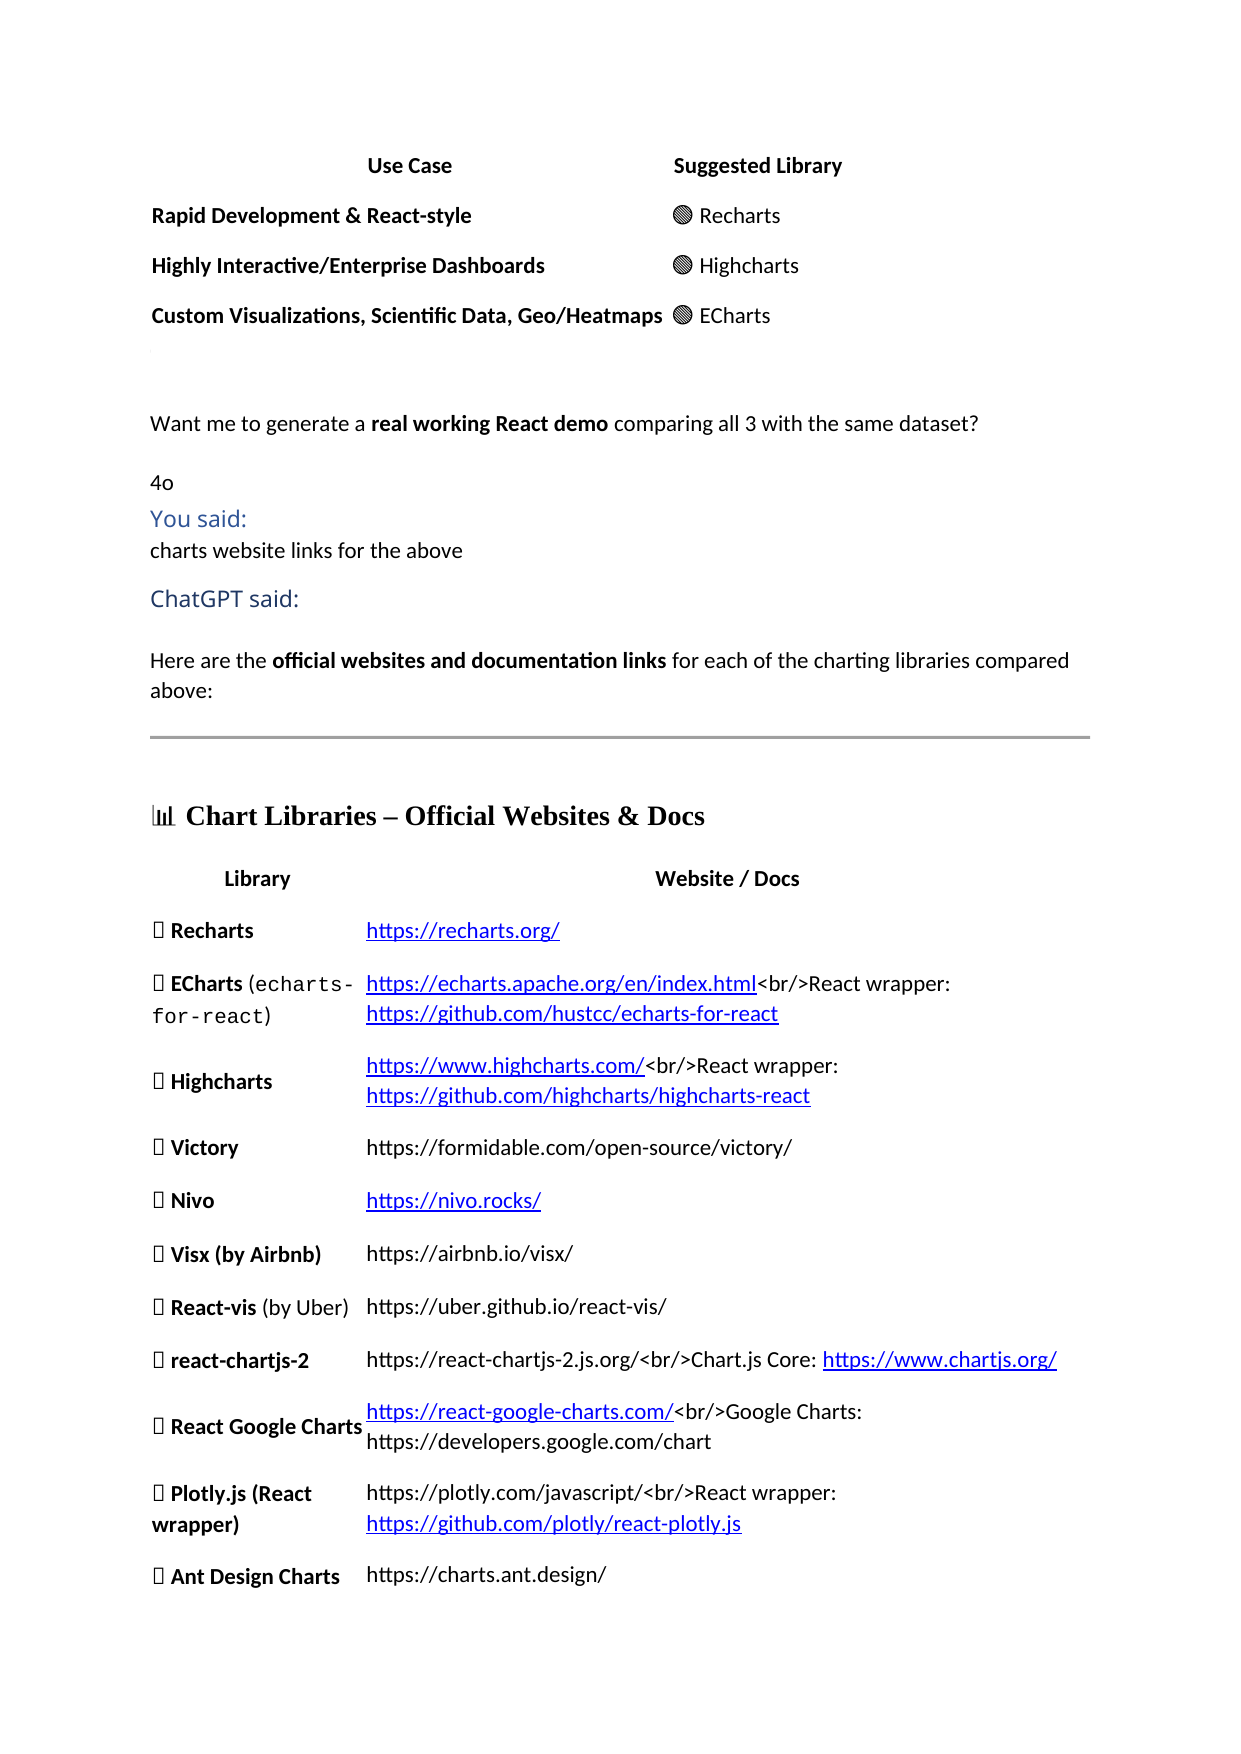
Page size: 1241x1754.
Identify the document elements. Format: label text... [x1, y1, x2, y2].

table_cell https://recharts.org/ [365, 913, 1090, 966]
table_cell Rapid Development & React-style [150, 200, 670, 250]
subtitle You said: [150, 503, 1090, 534]
table_cell 🔹 React-vis (by Uber) [150, 1289, 364, 1342]
table_cell 🔹 react-chartjs-2 [150, 1342, 364, 1395]
table_cell 🟢 Highcharts [670, 250, 846, 300]
table_cell 🔹 Visx (by Airbnb) [150, 1236, 364, 1289]
table_cell https://airbnb.io/visx/ [365, 1236, 1090, 1289]
table_cell 🔹 Ant Design Charts [150, 1559, 364, 1593]
table_cell Highly Interactive/Enterprise Dashboards [150, 250, 670, 300]
table_header Use Case [150, 150, 670, 200]
table_cell 🔹 Recharts [150, 913, 364, 966]
table_header Suggested Library [670, 150, 846, 200]
table_cell https://react-chartjs-2.js.org/<br/>Chart.js Core: https://www.chartjs.org/ [365, 1342, 1090, 1395]
table_cell 🔹 Victory [150, 1130, 364, 1183]
table_header Website / Docs [365, 863, 1090, 913]
table_cell https://echarts.apache.org/en/index.html<br/>React wrapper: https://github.com/hustcc/echarts-for-react [365, 966, 1090, 1049]
table_cell https://www.highcharts.com/<br/>React wrapper: https://github.com/highcharts/highcharts-react [365, 1050, 1090, 1130]
text Here are the official websites and documentation links for each of the charting libraries compared above: [150, 646, 1090, 704]
table_cell 🔹 React Google Charts [150, 1395, 364, 1475]
text charts website links for the above [150, 536, 1090, 564]
table_cell https://react-google-charts.com/<br/>Google Charts: https://developers.google.com/chart [365, 1395, 1090, 1475]
text Want me to generate a real working React demo comparing all 3 with the same dataset? [150, 409, 1090, 437]
subtitle ChatGPT said: [150, 583, 1090, 614]
table_cell 🟢 ECharts [670, 300, 846, 349]
table_header Library [150, 863, 364, 913]
table_cell Custom Visualizations, Scientific Data, Geo/Heatmaps [150, 300, 670, 349]
subtitle 📊 Chart Libraries – Official Websites & Docs [150, 795, 1090, 833]
table_cell 🟢 Recharts [670, 200, 846, 250]
table_cell https://formidable.com/open-source/victory/ [365, 1130, 1090, 1183]
table_cell https://plotly.com/javascript/<br/>React wrapper: https://github.com/plotly/react-plotly.js [365, 1475, 1090, 1559]
table_cell 🔹 Highcharts [150, 1050, 364, 1130]
table_cell https://charts.ant.design/ [365, 1559, 1090, 1593]
table_cell 🔹 Nivo [150, 1183, 364, 1236]
table_cell https://uber.github.io/react-vis/ [365, 1289, 1090, 1342]
table_cell 🔹 Plotly.js (React wrapper) [150, 1475, 364, 1559]
text 4o [150, 468, 1090, 496]
table_cell https://nivo.rocks/ [365, 1183, 1090, 1236]
table_cell 🔹 ECharts (echarts-for-react) [150, 966, 364, 1049]
